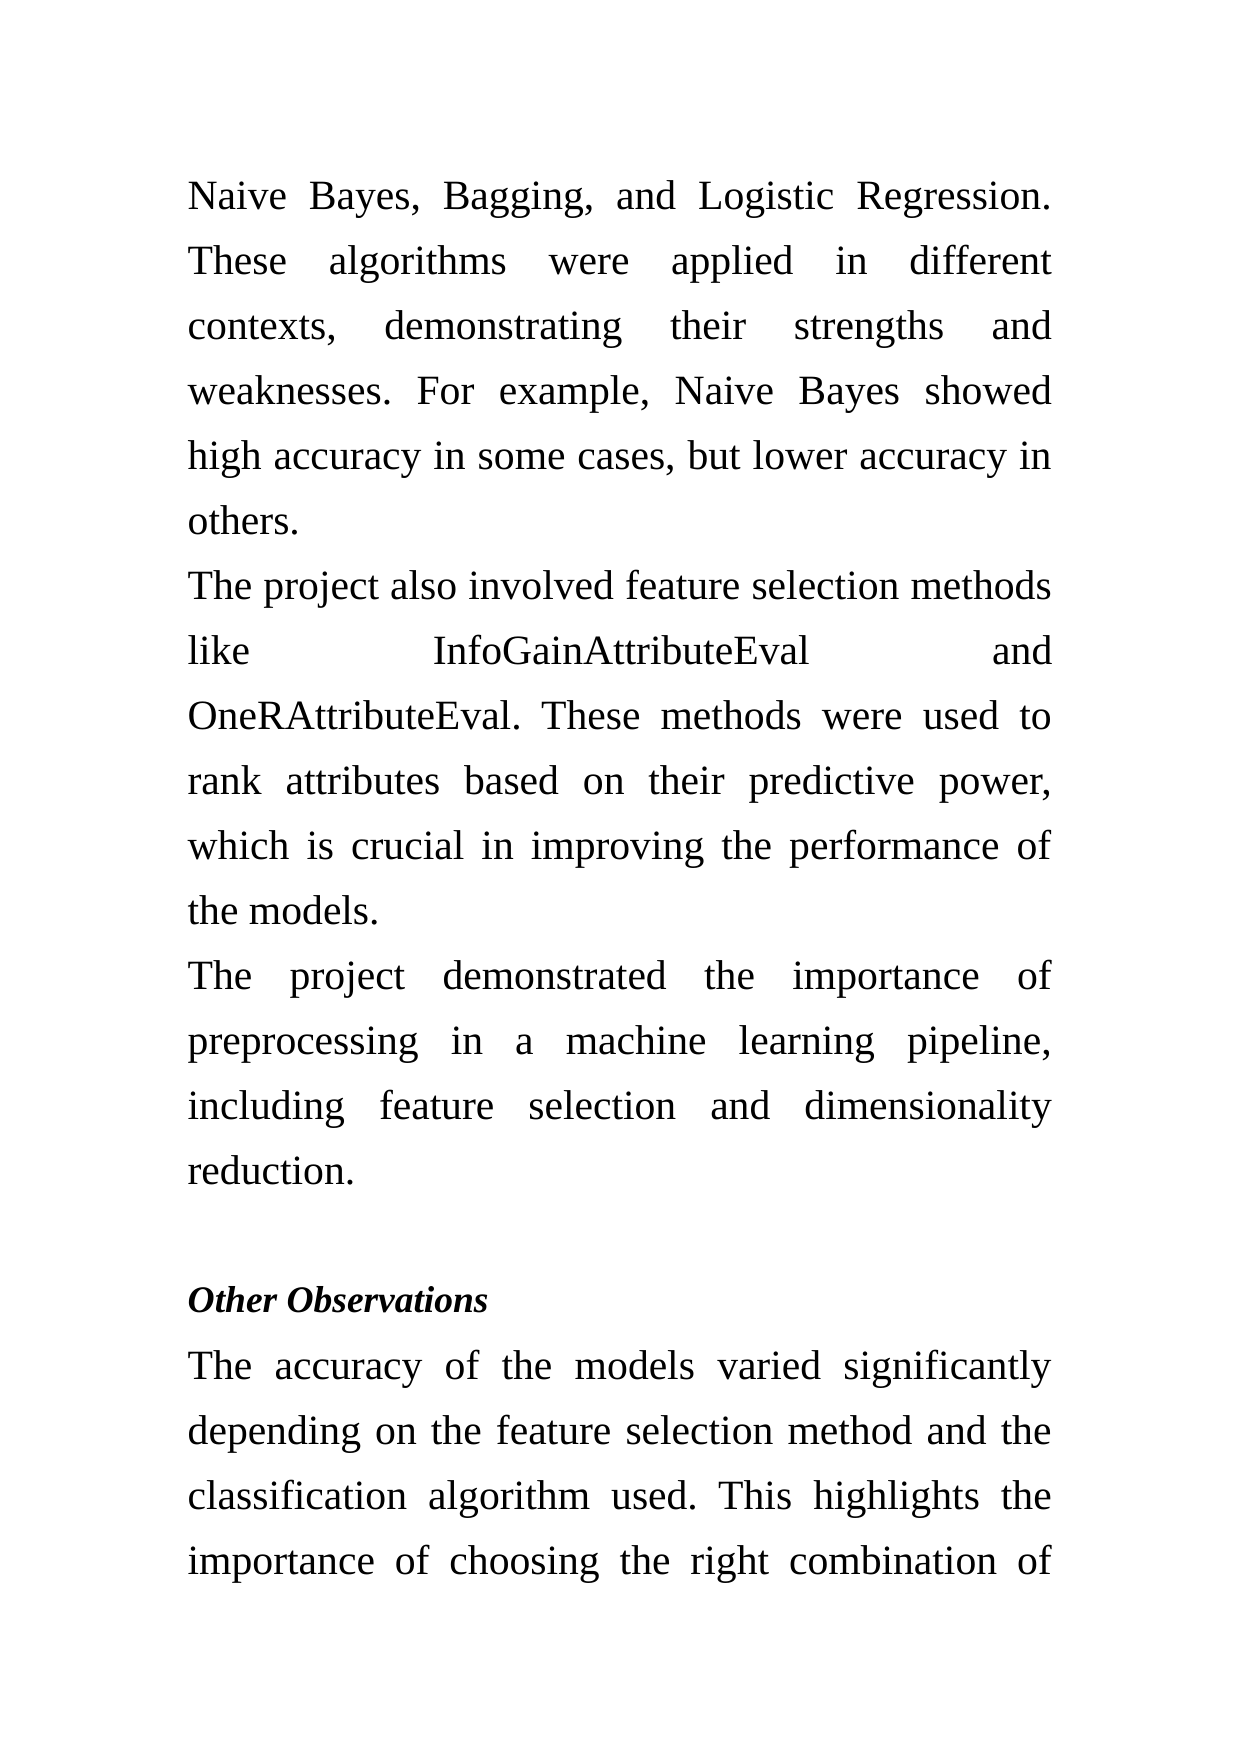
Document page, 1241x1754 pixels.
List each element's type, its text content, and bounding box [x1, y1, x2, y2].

text The project also involved feature selection methods like InfoGainAttributeEval and OneRAttributeEval. These methods were used to rank attributes based on their predictive power, which is crucial in improving the performance of the models. [187, 552, 1053, 942]
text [187, 1332, 1053, 1592]
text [187, 162, 1053, 552]
text The project demonstrated the importance of preprocessing in a machine learning pipeline, including feature selection and dimensionality reduction. [187, 942, 1053, 1202]
list Other Observations [187, 1267, 1053, 1332]
